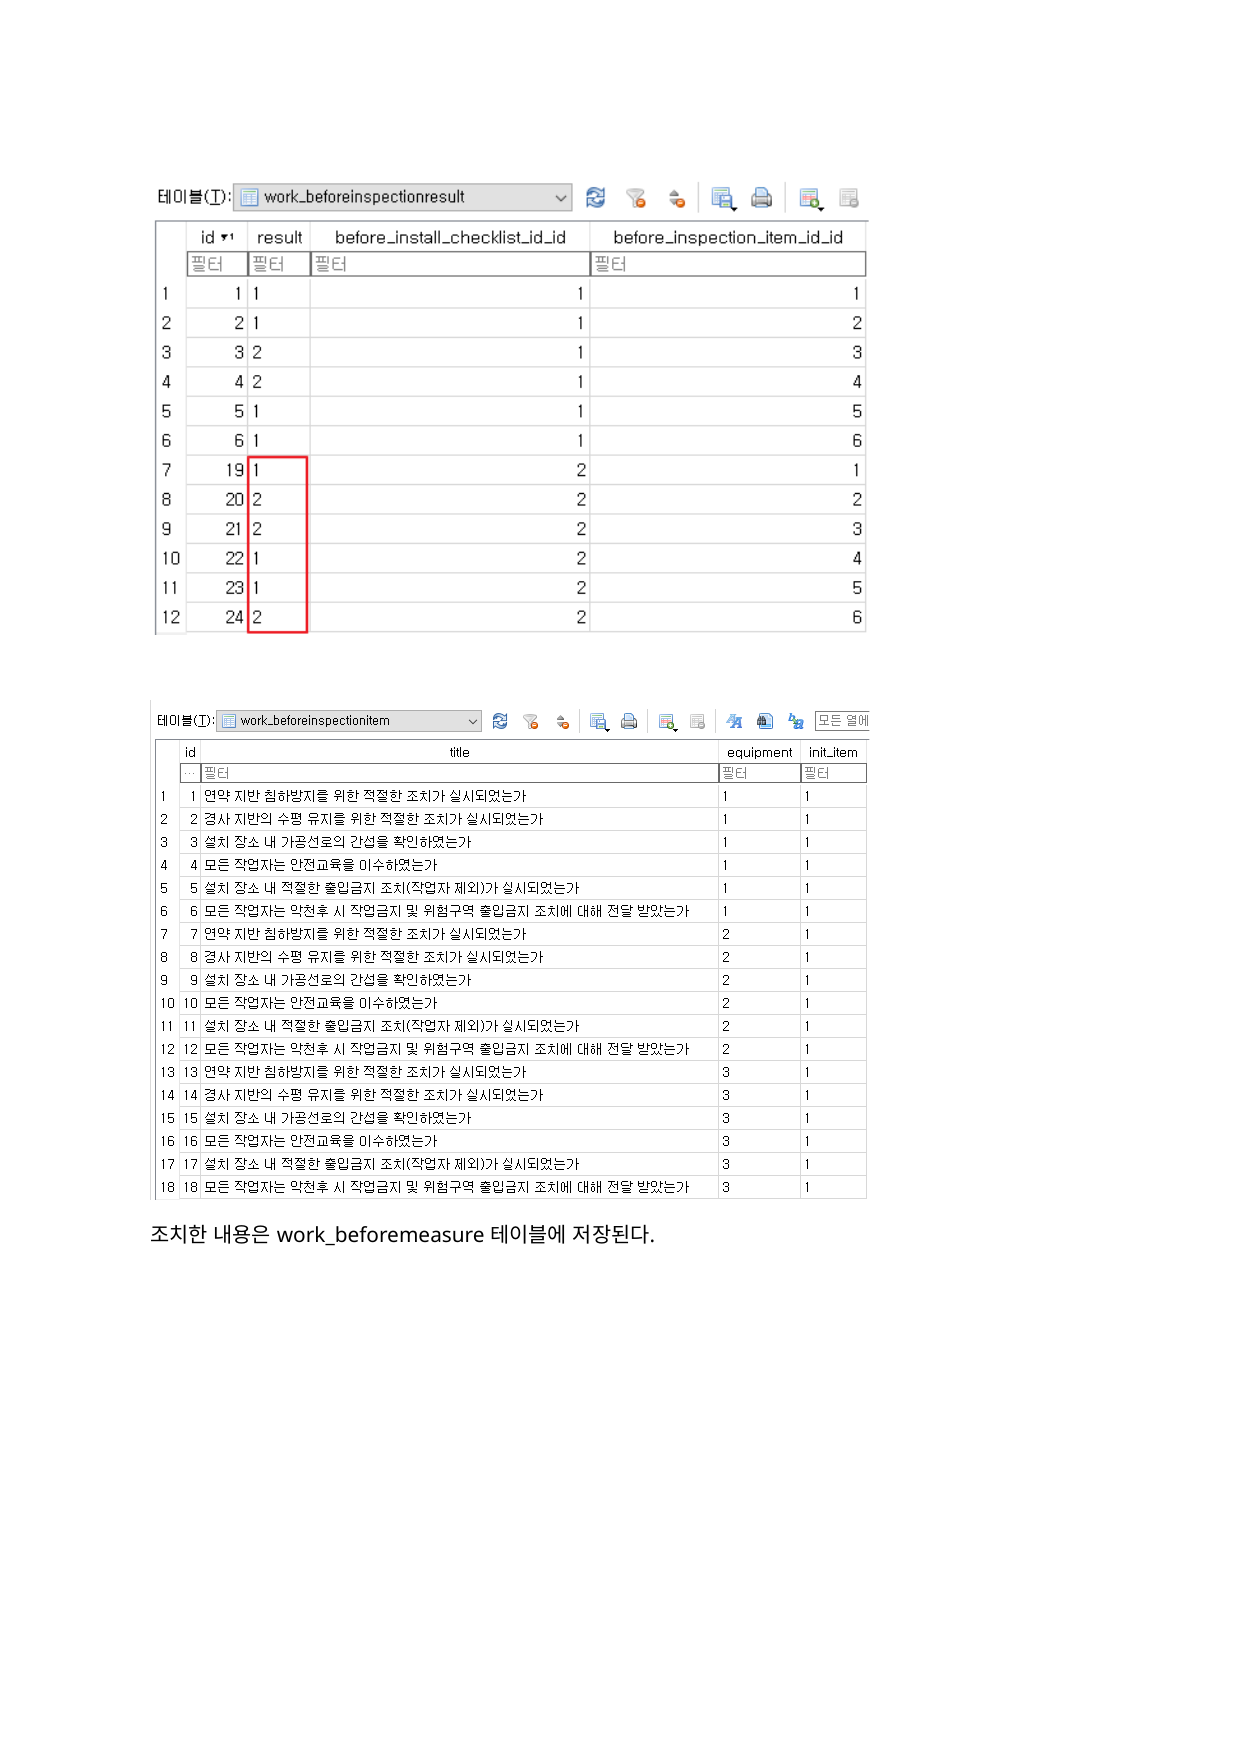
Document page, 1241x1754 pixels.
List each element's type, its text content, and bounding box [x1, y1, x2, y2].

text 조치한 내용은 work_beforemeasure 테이블에 저장된다. [150, 1218, 1090, 1249]
picture [150, 700, 870, 1200]
picture [150, 177, 869, 635]
